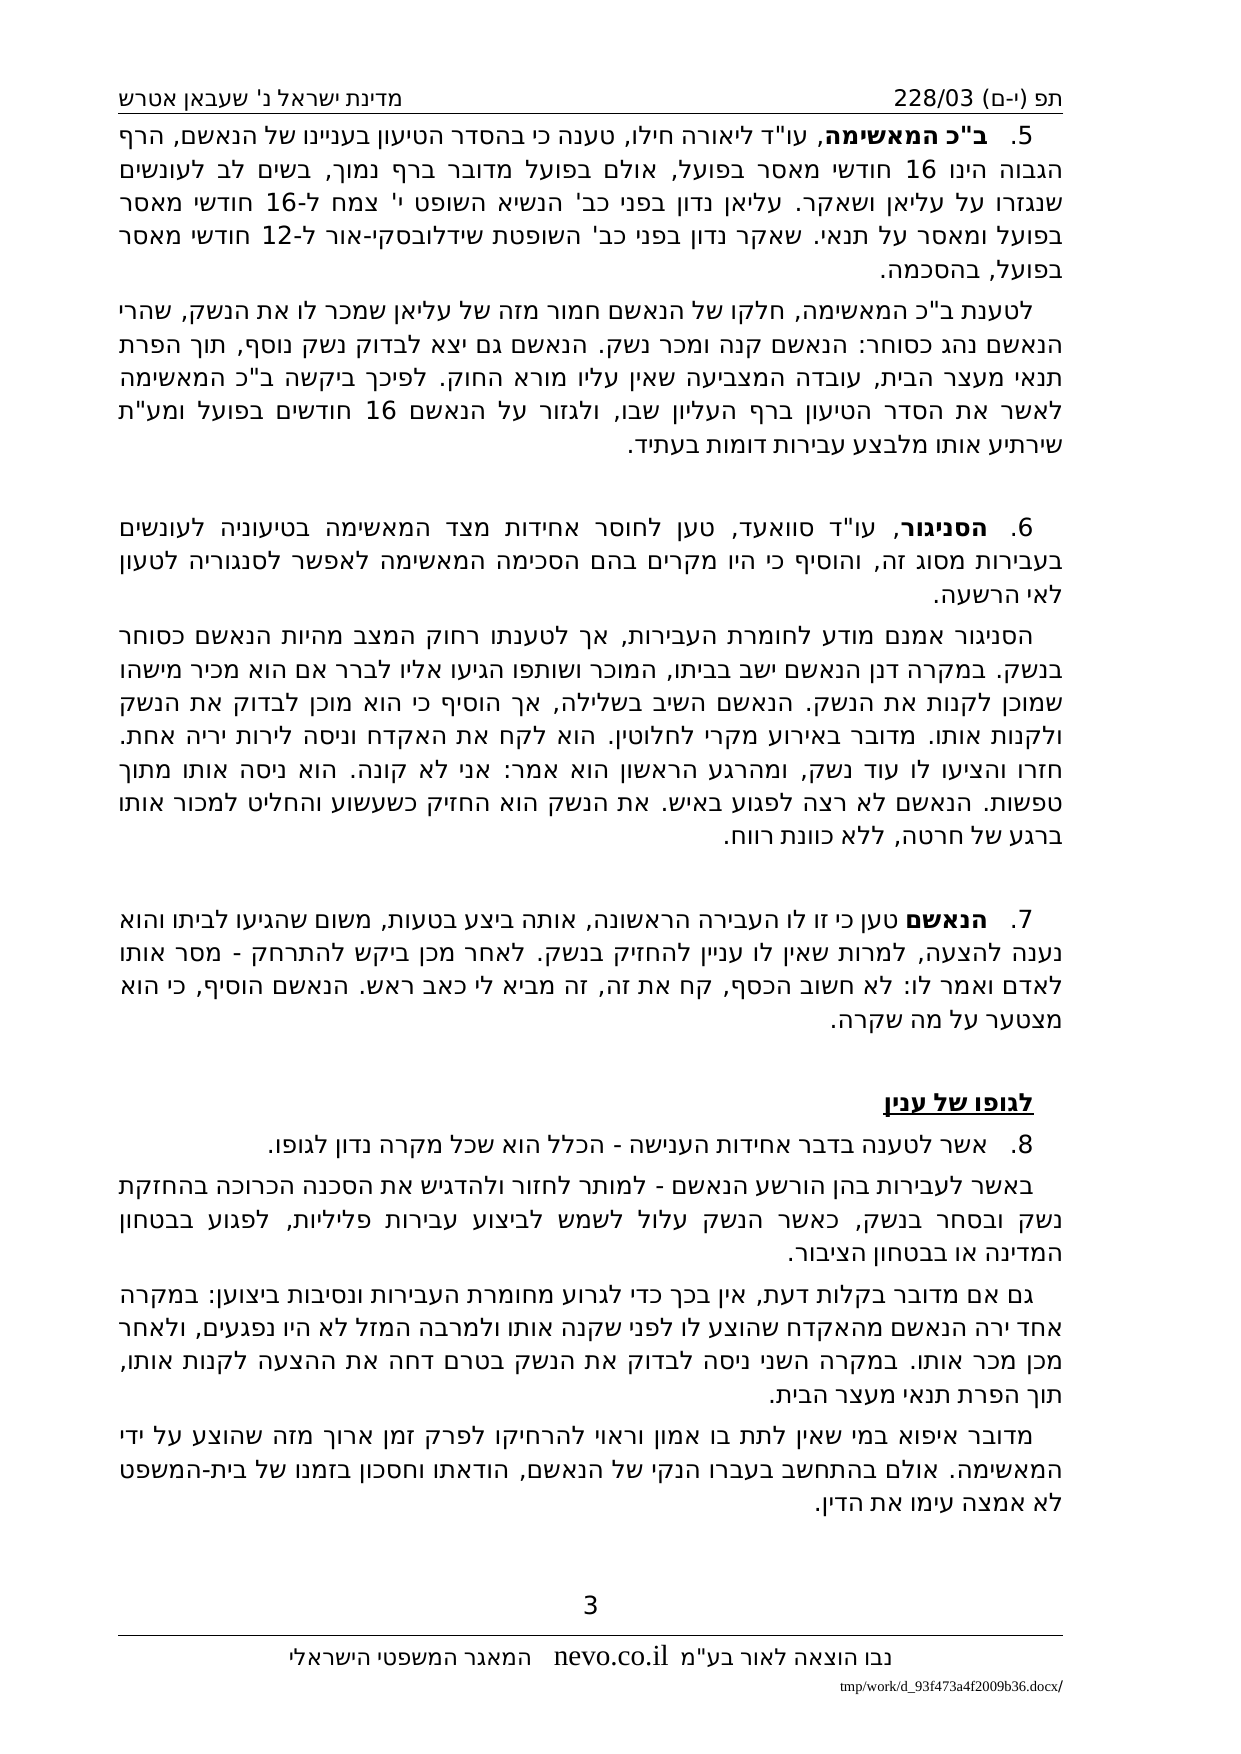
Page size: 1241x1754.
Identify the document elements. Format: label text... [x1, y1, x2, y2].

text לטענת ב"כ המאשימה, חלקו של הנאשם חמור מזה של עליאן שמכר לו את הנשק, שהרי הנאשם נהג כסוחר: הנאשם קנה ומכר נשק. הנאשם גם יצא לבדוק נשק נוסף, תוך הפרת תנאי מעצר הבית, עובדה המצביעה שאין עליו מורא החוק. לפיכך ביקשה ב"כ המאשימה לאשר את הסדר הטיעון ברף העליון שבו, ולגזור על הנאשם 16 חודשים בפועל ומע"ת שירתיע אותו מלבצע עבירות דומות בעתיד. [118, 293, 1063, 460]
text 7. הנאשם טען כי זו לו העבירה הראשונה, אותה ביצע בטעות, משום שהגיעו לביתו והוא נענה להצעה, למרות שאין לו עניין להחזיק בנשק. לאחר מכן ביקש להתרחק - מסר אותו לאדם ואמר לו: לא חשוב הכסף, קח את זה, זה מביא לי כאב ראש. הנאשם הוסיף, כי הוא מצטער על מה שקרה. [118, 901, 1063, 1035]
text באשר לעבירות בהן הורשע הנאשם - למותר לחזור ולהדגיש את הסכנה הכרוכה בהחזקת נשק ובסחר בנשק, כאשר הנשק עלול לשמש לביצוע עבירות פליליות, לפגוע בבטחון המדינה או בבטחון הציבור. [118, 1168, 1063, 1268]
text גם אם מדובר בקלות דעת, אין בכך כדי לגרוע מחומרת העבירות ונסיבות ביצוען: במקרה אחד ירה הנאשם מהאקדח שהוצע לו לפני שקנה אותו ולמרבה המזל לא היו נפגעים, ולאחר מכן מכר אותו. במקרה השני ניסה לבדוק את הנשק בטרם דחה את ההצעה לקנות אותו, תוך הפרת תנאי מעצר הבית. [118, 1276, 1063, 1410]
text מדובר איפוא במי שאין לתת בו אמון וראוי להרחיקו לפרק זמן ארוך מזה שהוצע על ידי המאשימה. אולם בהתחשב בעברו הנקי של הנאשם, הודאתו וחסכון בזמנו של בית-המשפט לא אמצה עימו את הדין. [118, 1418, 1063, 1518]
text 8. אשר לטענה בדבר אחידות הענישה - הכלל הוא שכל מקרה נדון לגופו. [118, 1126, 1063, 1160]
text 5. ב"כ המאשימה, עו"ד ליאורה חילו, טענה כי בהסדר הטיעון בעניינו של הנאשם, הרף הגבוה הינו 16 חודשי מאסר בפועל, אולם בפועל מדובר ברף נמוך, בשים לב לעונשים שנגזרו על עליאן ושאקר. עליאן נדון בפני כב' הנשיא השופט י' צמח ל-16 חודשי מאסר בפועל ומאסר על תנאי. שאקר נדון בפני כב' השופטת שידלובסקי-אור ל-12 חודשי מאסר בפועל, בהסכמה.נ [118, 118, 1063, 285]
text 6. הסניגור, עו"ד סוואעד, טען לחוסר אחידות מצד המאשימה בטיעוניה לעונשים בעבירות מסוג זה, והוסיף כי היו מקרים בהם הסכימה המאשימה לאפשר לסנגוריה לטעון לאי הרשעה. [118, 510, 1063, 610]
text לגופו של ענין [118, 1085, 1063, 1118]
text הסניגור אמנם מודע לחומרת העבירות, אך לטענתו רחוק המצב מהיות הנאשם כסוחר בנשק. במקרה דנן הנאשם ישב בביתו, המוכר ושותפו הגיעו אליו לברר אם הוא מכיר מישהו שמוכן לקנות את הנשק. הנאשם השיב בשלילה, אך הוסיף כי הוא מוכן לבדוק את הנשק ולקנות אותו. מדובר באירוע מקרי לחלוטין. הוא לקח את האקדח וניסה לירות יריה אחת. חזרו והציעו לו עוד נשק, ומהרגע הראשון הוא אמר: אני לא קונה. הוא ניסה אותו מתוך טפשות. הנאשם לא רצה לפגוע באיש. את הנשק הוא החזיק כשעשוע והחליט למכור אותו ברגע של חרטה, ללא כוונת רווח.ב [118, 618, 1063, 851]
